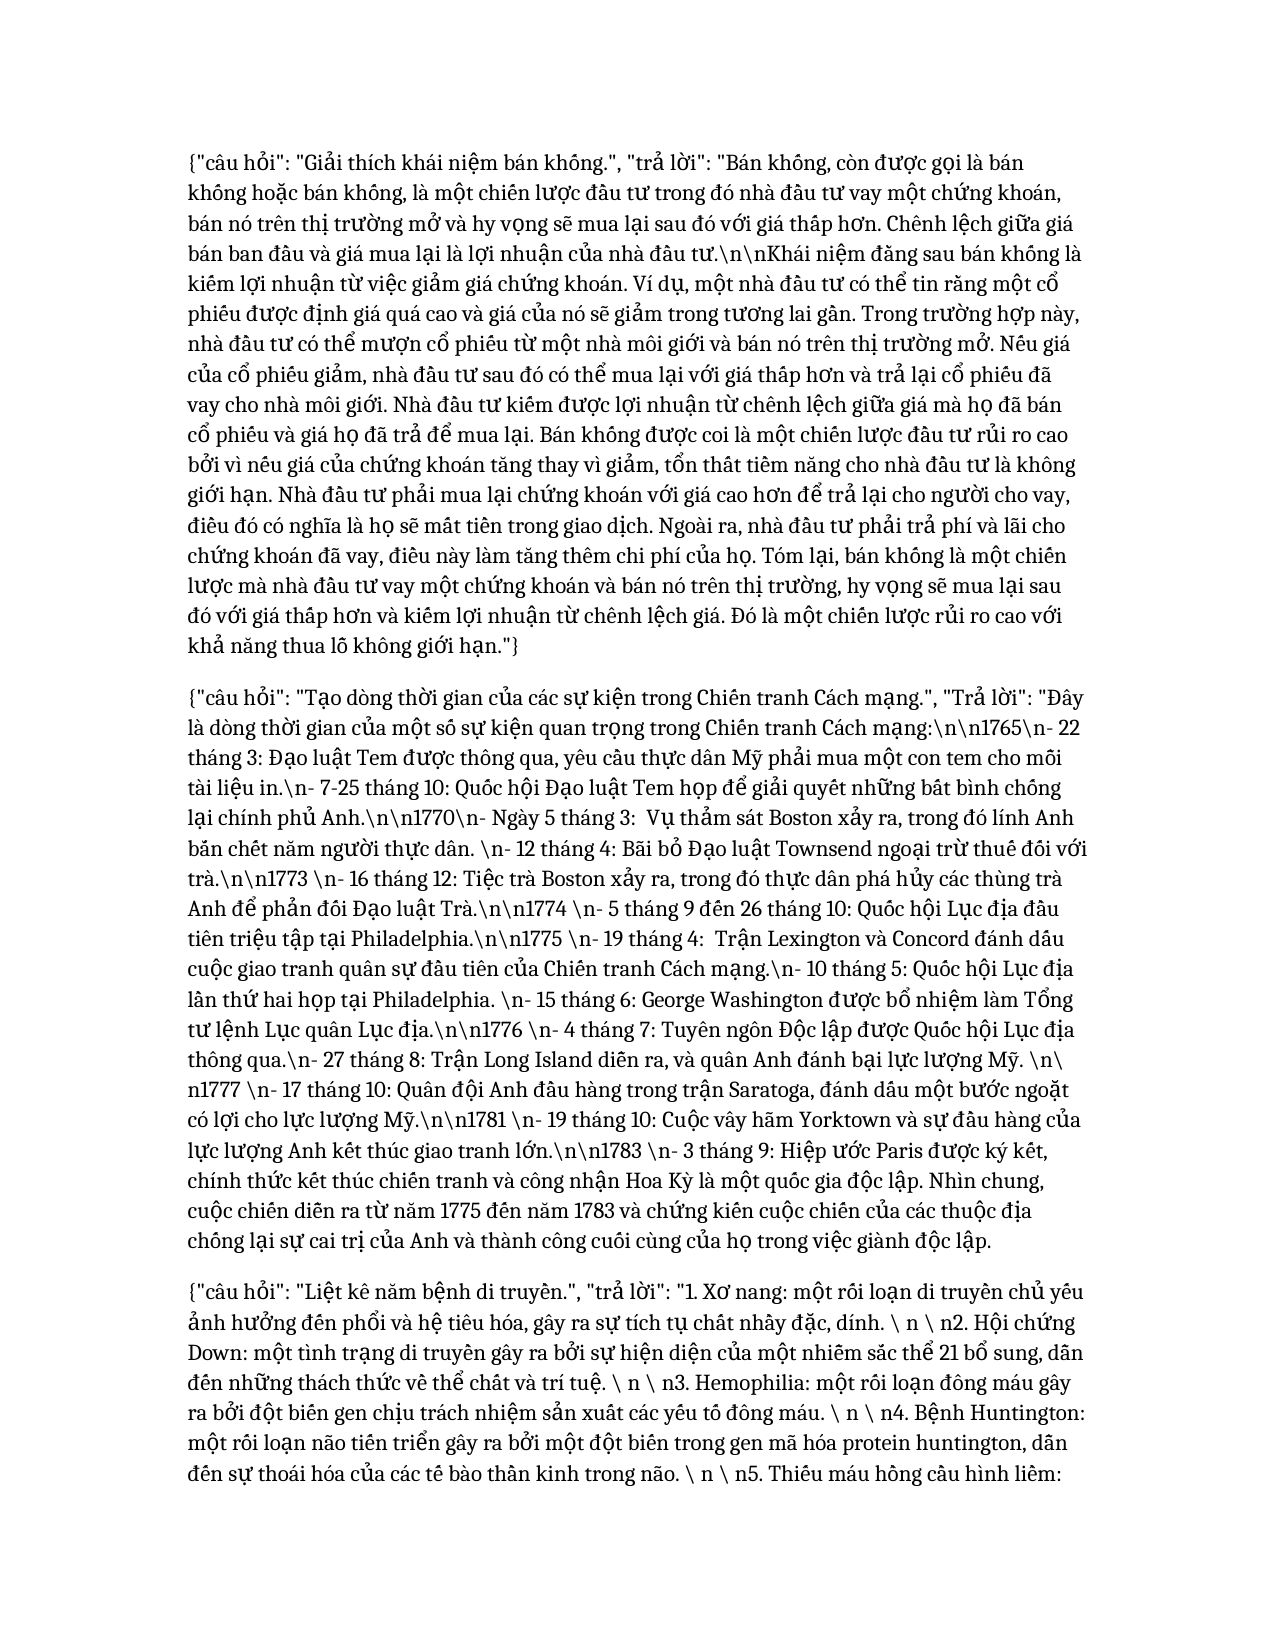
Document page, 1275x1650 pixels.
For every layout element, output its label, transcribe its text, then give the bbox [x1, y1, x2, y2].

text {"câu hỏi": "Giải thích khái niệm bán khống.", "trả lời": "Bán khống, còn được gọi là bán khống hoặc bán khống, là một chiến lược đầu tư trong đó nhà đầu tư vay một chứng khoán, bán nó trên thị trường mở và hy vọng sẽ mua lại sau đó với giá thấp hơn. Chênh lệch giữa giá bán ban đầu và giá mua lại là lợi nhuận của nhà đầu tư.\n\nKhái niệm đằng sau bán khống là kiếm lợi nhuận từ việc giảm giá chứng khoán. Ví dụ, một nhà đầu tư có thể tin rằng một cổ phiếu được định giá quá cao và giá của nó sẽ giảm trong tương lai gần. Trong trường hợp này, nhà đầu tư có thể mượn cổ phiếu từ một nhà môi giới và bán nó trên thị trường mở. Nếu giá của cổ phiếu giảm, nhà đầu tư sau đó có thể mua lại với giá thấp hơn và trả lại cổ phiếu đã vay cho nhà môi giới. Nhà đầu tư kiếm được lợi nhuận từ chênh lệch giữa giá mà họ đã bán cổ phiếu và giá họ đã trả để mua lại. Bán khống được coi là một chiến lược đầu tư rủi ro cao bởi vì nếu giá của chứng khoán tăng thay vì giảm, tổn thất tiềm năng cho nhà đầu tư là không giới hạn. Nhà đầu tư phải mua lại chứng khoán với giá cao hơn để trả lại cho người cho vay, điều đó có nghĩa là họ sẽ mất tiền trong giao dịch. Ngoài ra, nhà đầu tư phải trả phí và lãi cho chứng khoán đã vay, điều này làm tăng thêm chi phí của họ. Tóm lại, bán khống là một chiến lược mà nhà đầu tư vay một chứng khoán và bán nó trên thị trường, hy vọng sẽ mua lại sau đó với giá thấp hơn và kiếm lợi nhuận từ chênh lệch giá. Đó là một chiến lược rủi ro cao với khả năng thua lỗ không giới hạn."} [187, 150, 1087, 660]
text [187, 1279, 1087, 1487]
text {"câu hỏi": "Tạo dòng thời gian của các sự kiện trong Chiến tranh Cách mạng.", "Trả lời": "Đây là dòng thời gian của một số sự kiện quan trọng trong Chiến tranh Cách mạng:\n\n1765\n- 22 tháng 3: Đạo luật Tem được thông qua, yêu cầu thực dân Mỹ phải mua một con tem cho mỗi tài liệu in.\n- 7-25 tháng 10: Quốc hội Đạo luật Tem họp để giải quyết những bất bình chống lại chính phủ Anh.\n\n1770\n- Ngày 5 tháng 3: Vụ thảm sát Boston xảy ra, trong đó lính Anh bắn chết năm người thực dân. \n- 12 tháng 4: Bãi bỏ Đạo luật Townsend ngoại trừ thuế đối với trà.\n\n1773 \n- 16 tháng 12: Tiệc trà Boston xảy ra, trong đó thực dân phá hủy các thùng trà Anh để phản đối Đạo luật Trà.\n\n1774 \n- 5 tháng 9 đến 26 tháng 10: Quốc hội Lục địa đầu tiên triệu tập tại Philadelphia.\n\n1775 \n- 19 tháng 4: Trận Lexington và Concord đánh dấu cuộc giao tranh quân sự đầu tiên của Chiến tranh Cách mạng.\n- 10 tháng 5: Quốc hội Lục địa lần thứ hai họp tại Philadelphia. \n- 15 tháng 6: George Washington được bổ nhiệm làm Tổng tư lệnh Lục quân Lục địa.\n\n1776 \n- 4 tháng 7: Tuyên ngôn Độc lập được Quốc hội Lục địa thông qua.\n- 27 tháng 8: Trận Long Island diễn ra, và quân Anh đánh bại lực lượng Mỹ. \n\n1777 \n- 17 tháng 10: Quân đội Anh đầu hàng trong trận Saratoga, đánh dấu một bước ngoặt có lợi cho lực lượng Mỹ.\n\n1781 \n- 19 tháng 10: Cuộc vây hãm Yorktown và sự đầu hàng của lực lượng Anh kết thúc giao tranh lớn.\n\n1783 \n- 3 tháng 9: Hiệp ước Paris được ký kết, chính thức kết thúc chiến tranh và công nhận Hoa Kỳ là một quốc gia độc lập. Nhìn chung, cuộc chiến diễn ra từ năm 1775 đến năm 1783 và chứng kiến cuộc chiến của các thuộc địa chống lại sự cai trị của Anh và thành công cuối cùng của họ trong việc giành độc lập. [187, 684, 1087, 1254]
